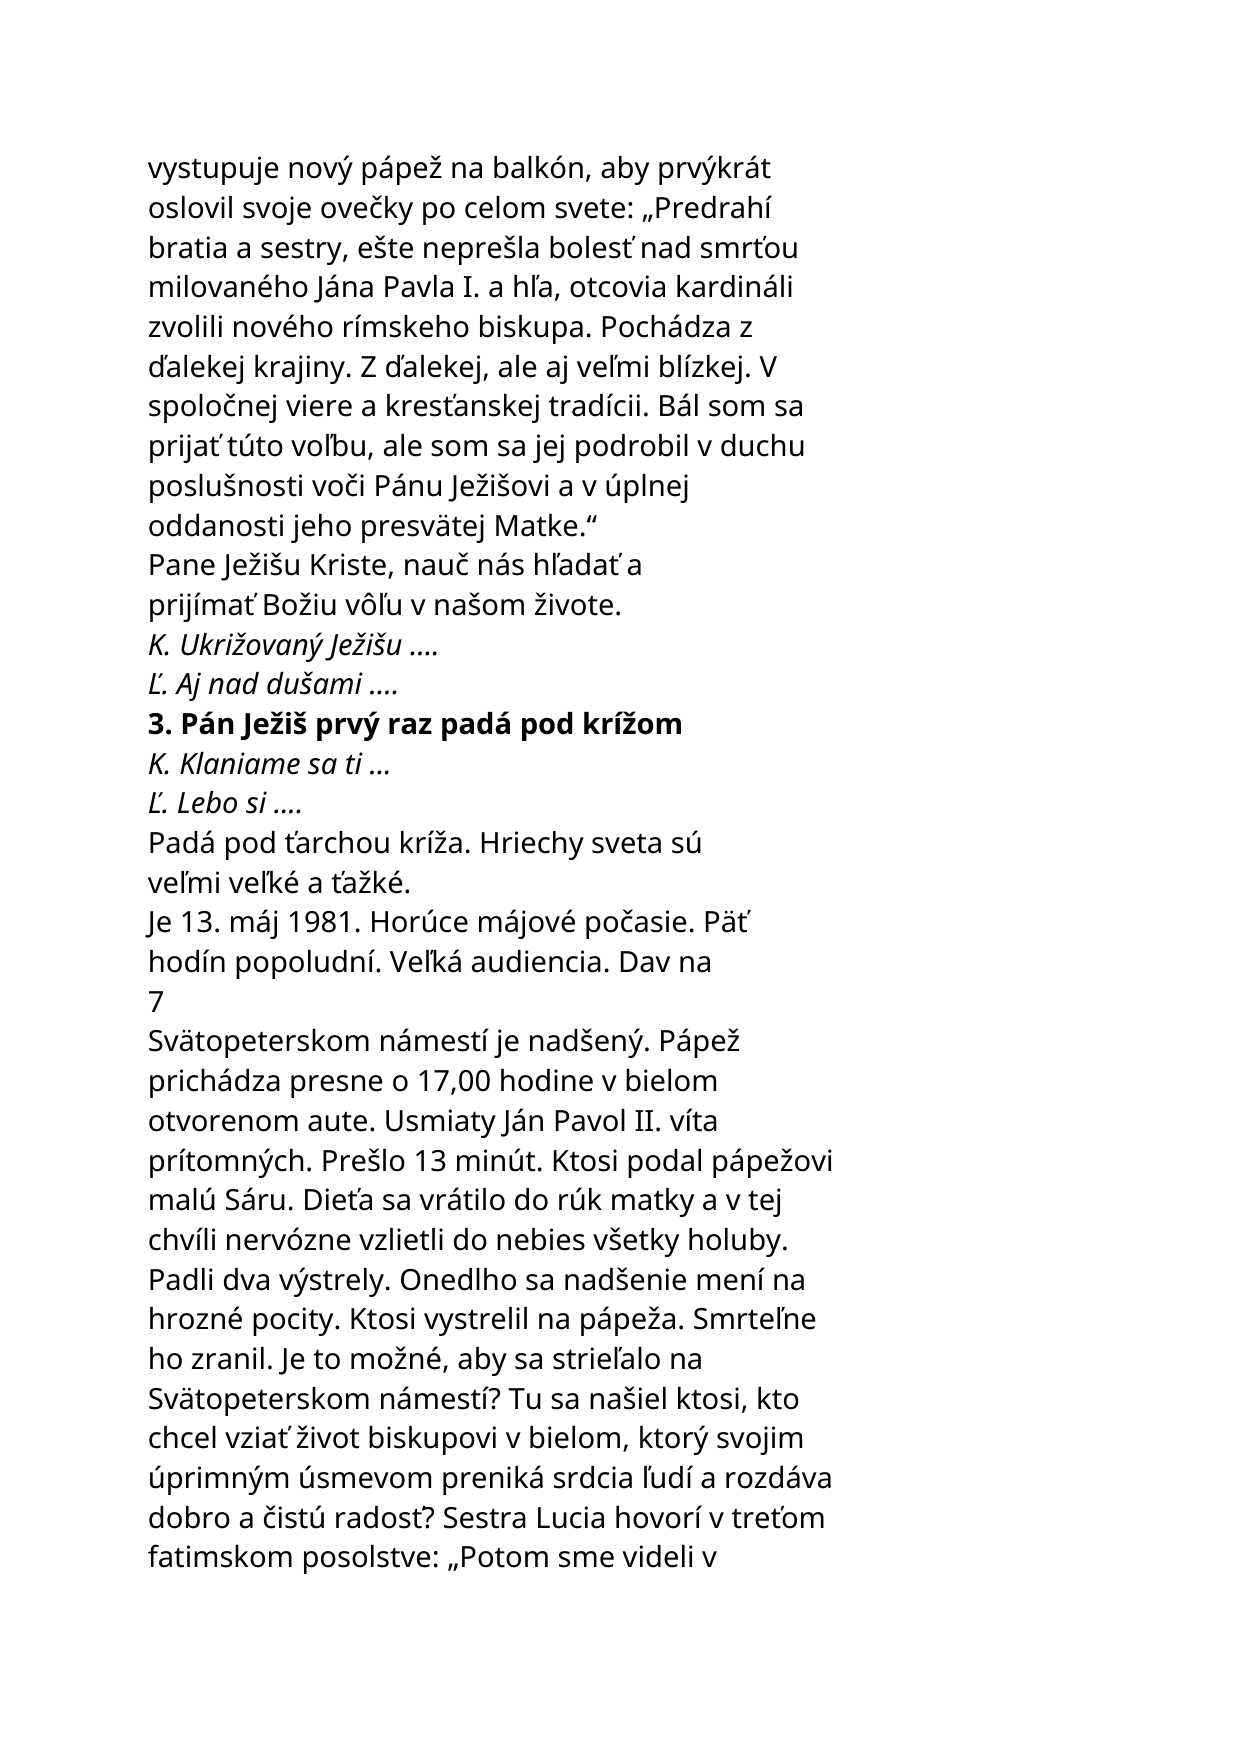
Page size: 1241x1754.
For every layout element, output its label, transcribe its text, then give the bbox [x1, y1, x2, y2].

text milovaného Jána Pavla I. a hľa, otcovia kardináli [148, 267, 1093, 306]
text Ľ. Lebo si .... [148, 783, 1093, 822]
text Je 13. máj 1981. Horúce májové počasie. Päť [148, 902, 1093, 941]
text 3. Pán Ježiš prvý raz padá pod krížom [148, 703, 1093, 743]
text fatimskom posolstve: „Potom sme videli v [148, 1537, 1093, 1576]
text otvorenom aute. Usmiaty Ján Pavol II. víta [148, 1100, 1093, 1140]
text oslovil svoje ovečky po celom svete: „Predrahí [148, 187, 1093, 227]
text K. Ukrižovaný Ježišu .... [148, 624, 1093, 663]
text prichádza presne o 17,00 hodine v bielom [148, 1060, 1093, 1100]
text úprimným úsmevom preniká srdcia ľudí a rozdáva [148, 1457, 1093, 1497]
text prijímať Božiu vôľu v našom živote. [148, 584, 1093, 624]
text chvíli nervózne vzlietli do nebies všetky holuby. [148, 1219, 1093, 1259]
text Ľ. Aj nad dušami .... [148, 663, 1093, 703]
text hrozné pocity. Ktosi vystrelil na pápeža. Smrteľne [148, 1298, 1093, 1338]
text ho zranil. Je to možné, aby sa strieľalo na [148, 1338, 1093, 1378]
text poslušnosti voči Pánu Ježišovi a v úplnej [148, 465, 1093, 505]
text Padli dva výstrely. Onedlho sa nadšenie mení na [148, 1259, 1093, 1298]
text Svätopeterskom námestí? Tu sa našiel ktosi, kto [148, 1378, 1093, 1418]
text chcel vziať život biskupovi v bielom, ktorý svojim [148, 1418, 1093, 1457]
text prijať túto voľbu, ale som sa jej podrobil v duchu [148, 425, 1093, 465]
text veľmi veľké a ťažké. [148, 862, 1093, 902]
text malú Sáru. Dieťa sa vrátilo do rúk matky a v tej [148, 1179, 1093, 1219]
text oddanosti jeho presvätej Matke.“ [148, 505, 1093, 544]
text prítomných. Prešlo 13 minút. Ktosi podal pápežovi [148, 1140, 1093, 1179]
text Pane Ježišu Kriste, nauč nás hľadať a [148, 544, 1093, 584]
text vystupuje nový pápež na balkón, aby prvýkrát [148, 148, 1093, 187]
text dobro a čistú radosť? Sestra Lucia hovorí v treťom [148, 1497, 1093, 1537]
text Svätopeterskom námestí je nadšený. Pápež [148, 1021, 1093, 1060]
text 7 [148, 981, 1093, 1021]
text zvolili nového rímskeho biskupa. Pochádza z [148, 306, 1093, 346]
text ďalekej krajiny. Z ďalekej, ale aj veľmi blízkej. V [148, 346, 1093, 386]
text Padá pod ťarchou kríža. Hriechy sveta sú [148, 822, 1093, 862]
text K. Klaniame sa ti ... [148, 743, 1093, 783]
text spoločnej viere a kresťanskej tradícii. Bál som sa [148, 386, 1093, 425]
text hodín popoludní. Veľká audiencia. Dav na [148, 941, 1093, 981]
text bratia a sestry, ešte neprešla bolesť nad smrťou [148, 227, 1093, 267]
